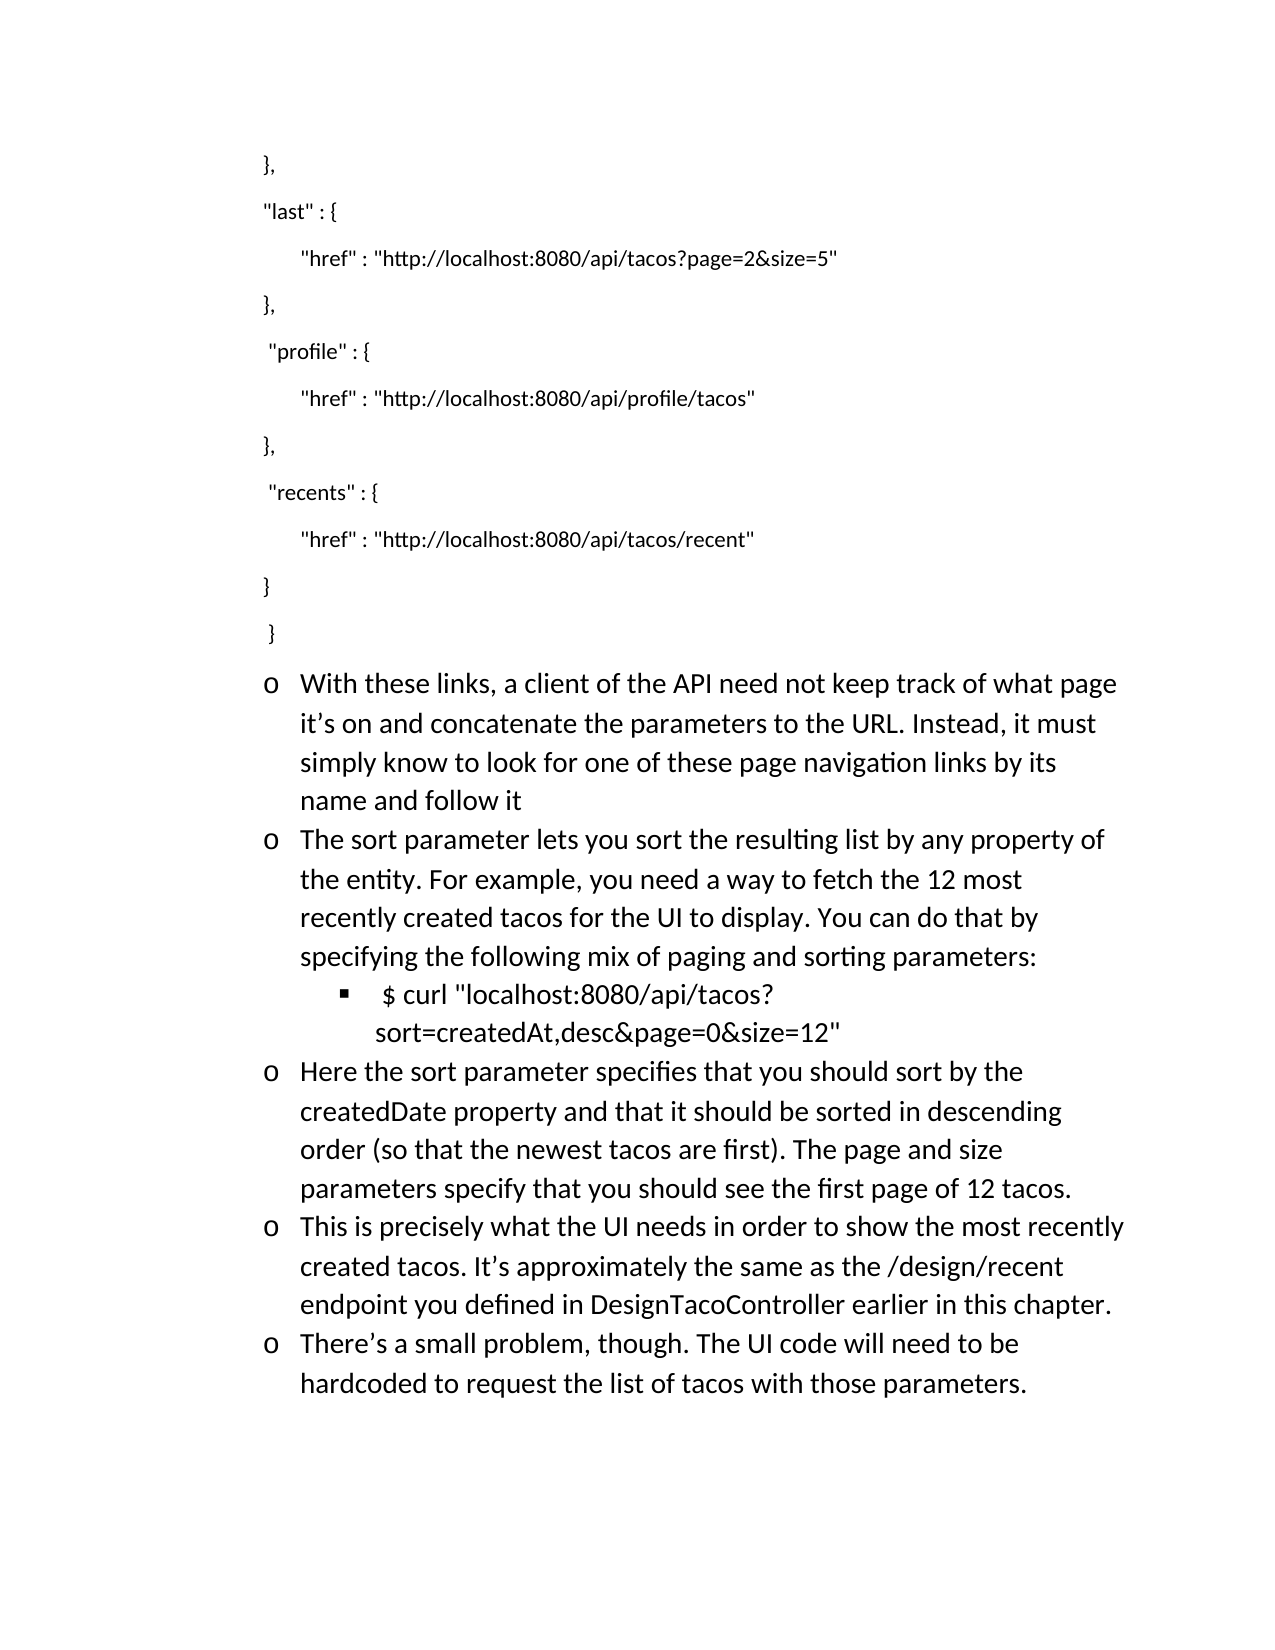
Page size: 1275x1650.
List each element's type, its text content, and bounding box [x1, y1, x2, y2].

text }, [262, 150, 1125, 178]
text }, [262, 431, 1125, 459]
text "recents" : { [262, 478, 1125, 506]
text "href" : "http://localhost:8080/api/profile/tacos" [262, 384, 1125, 412]
text "href" : "http://localhost:8080/api/tacos/recent" [262, 525, 1125, 553]
text "profile" : { [262, 337, 1125, 366]
list The sort parameter lets you sort the resulting list by any property of the entity. For example, you need a way to fetch the 12 most recently created tacos for the UI to display. You can do that by specifying the following mix of paging and sorting parameters: [262, 821, 1125, 973]
list This is precisely what the UI needs in order to show the most recently created tacos. It’s approximately the same as the /design/recent endpoint you defined in DesignTacoController earlier in this chapter. [262, 1208, 1125, 1322]
list There’s a small problem, though. The UI code will need to be hardcoded to request the list of tacos with those parameters. [262, 1325, 1125, 1400]
text } [262, 619, 1125, 647]
list $ curl "localhost:8080/api/tacos?sort=createdAt,desc&page=0&size=12" [337, 976, 1125, 1050]
text "last" : { [262, 197, 1125, 225]
list With these links, a client of the API need not keep track of what page it’s on and concatenate the parameters to the URL. Instead, it must simply know to look for one of these page navigation links by its name and follow it [262, 666, 1125, 818]
text } [262, 572, 1125, 600]
text "href" : "http://localhost:8080/api/tacos?page=2&size=5" [262, 244, 1125, 272]
list Here the sort parameter specifies that you should sort by the createdDate property and that it should be sorted in descending order (so that the newest tacos are first). The page and size parameters specify that you should see the first page of 12 tacos. [262, 1053, 1125, 1205]
text }, [262, 291, 1125, 319]
